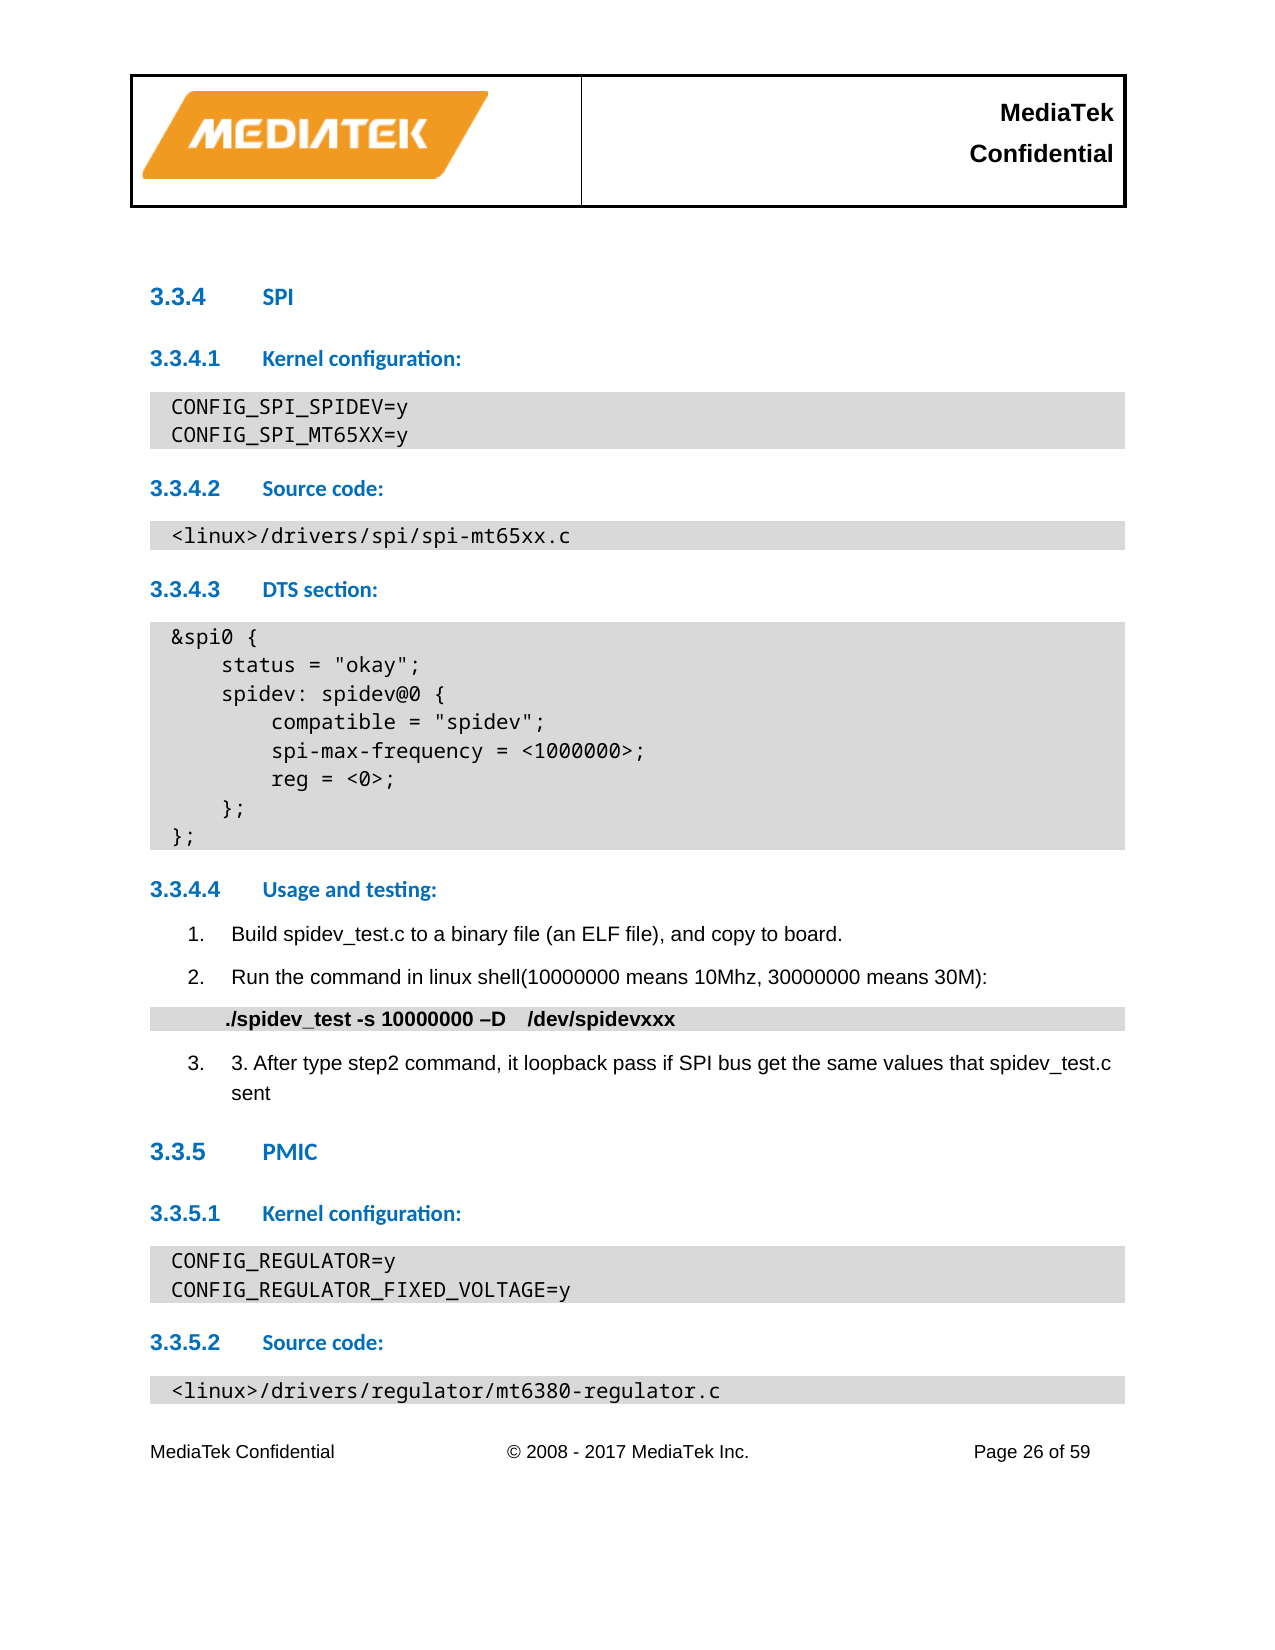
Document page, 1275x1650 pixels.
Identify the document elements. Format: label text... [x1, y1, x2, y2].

text }; [150, 821, 1125, 850]
text compatible = "spidev"; [150, 707, 1125, 736]
text CONFIG_SPI_MT65XX=y [150, 420, 1125, 449]
text CONFIG_REGULATOR=y [150, 1246, 1125, 1275]
list 3. After type step2 command, it loopback pass if SPI bus get the same values that spidev_test.c sent [187, 1051, 1125, 1105]
subtitle SPI [150, 281, 1125, 312]
subtitle PMIC [150, 1136, 1125, 1166]
list Build spidev_test.c to a binary file (an ELF file), and copy to board. [187, 922, 1125, 946]
subtitle Usage and testing: [150, 875, 1125, 903]
text CONFIG_SPI_SPIDEV=y [150, 392, 1125, 420]
subtitle Kernel configuration: [150, 1199, 1125, 1227]
picture [142, 91, 488, 179]
subtitle Source code: [150, 1328, 1125, 1356]
text <linux>/drivers/spi/spi-mt65xx.c [150, 521, 1125, 550]
text reg = <0>; [150, 764, 1125, 793]
subtitle Kernel configuration: [150, 344, 1125, 372]
text &spi0 { [150, 622, 1125, 651]
list Run the command in linux shell(10000000 means 10Mhz, 30000000 means 30M): [187, 964, 1125, 988]
text <linux>/drivers/regulator/mt6380-regulator.c [150, 1376, 1125, 1404]
text status = "okay"; [150, 651, 1125, 679]
text ./spidev_test -s 10000000 –D /dev/spidevxxx [150, 1007, 1125, 1031]
text spidev: spidev@0 { [150, 679, 1125, 707]
subtitle DTS section: [150, 575, 1125, 603]
text spi-max-frequency = <1000000>; [150, 736, 1125, 764]
text }; [150, 793, 1125, 821]
text CONFIG_REGULATOR_FIXED_VOLTAGE=y [150, 1275, 1125, 1303]
subtitle Source code: [150, 474, 1125, 502]
